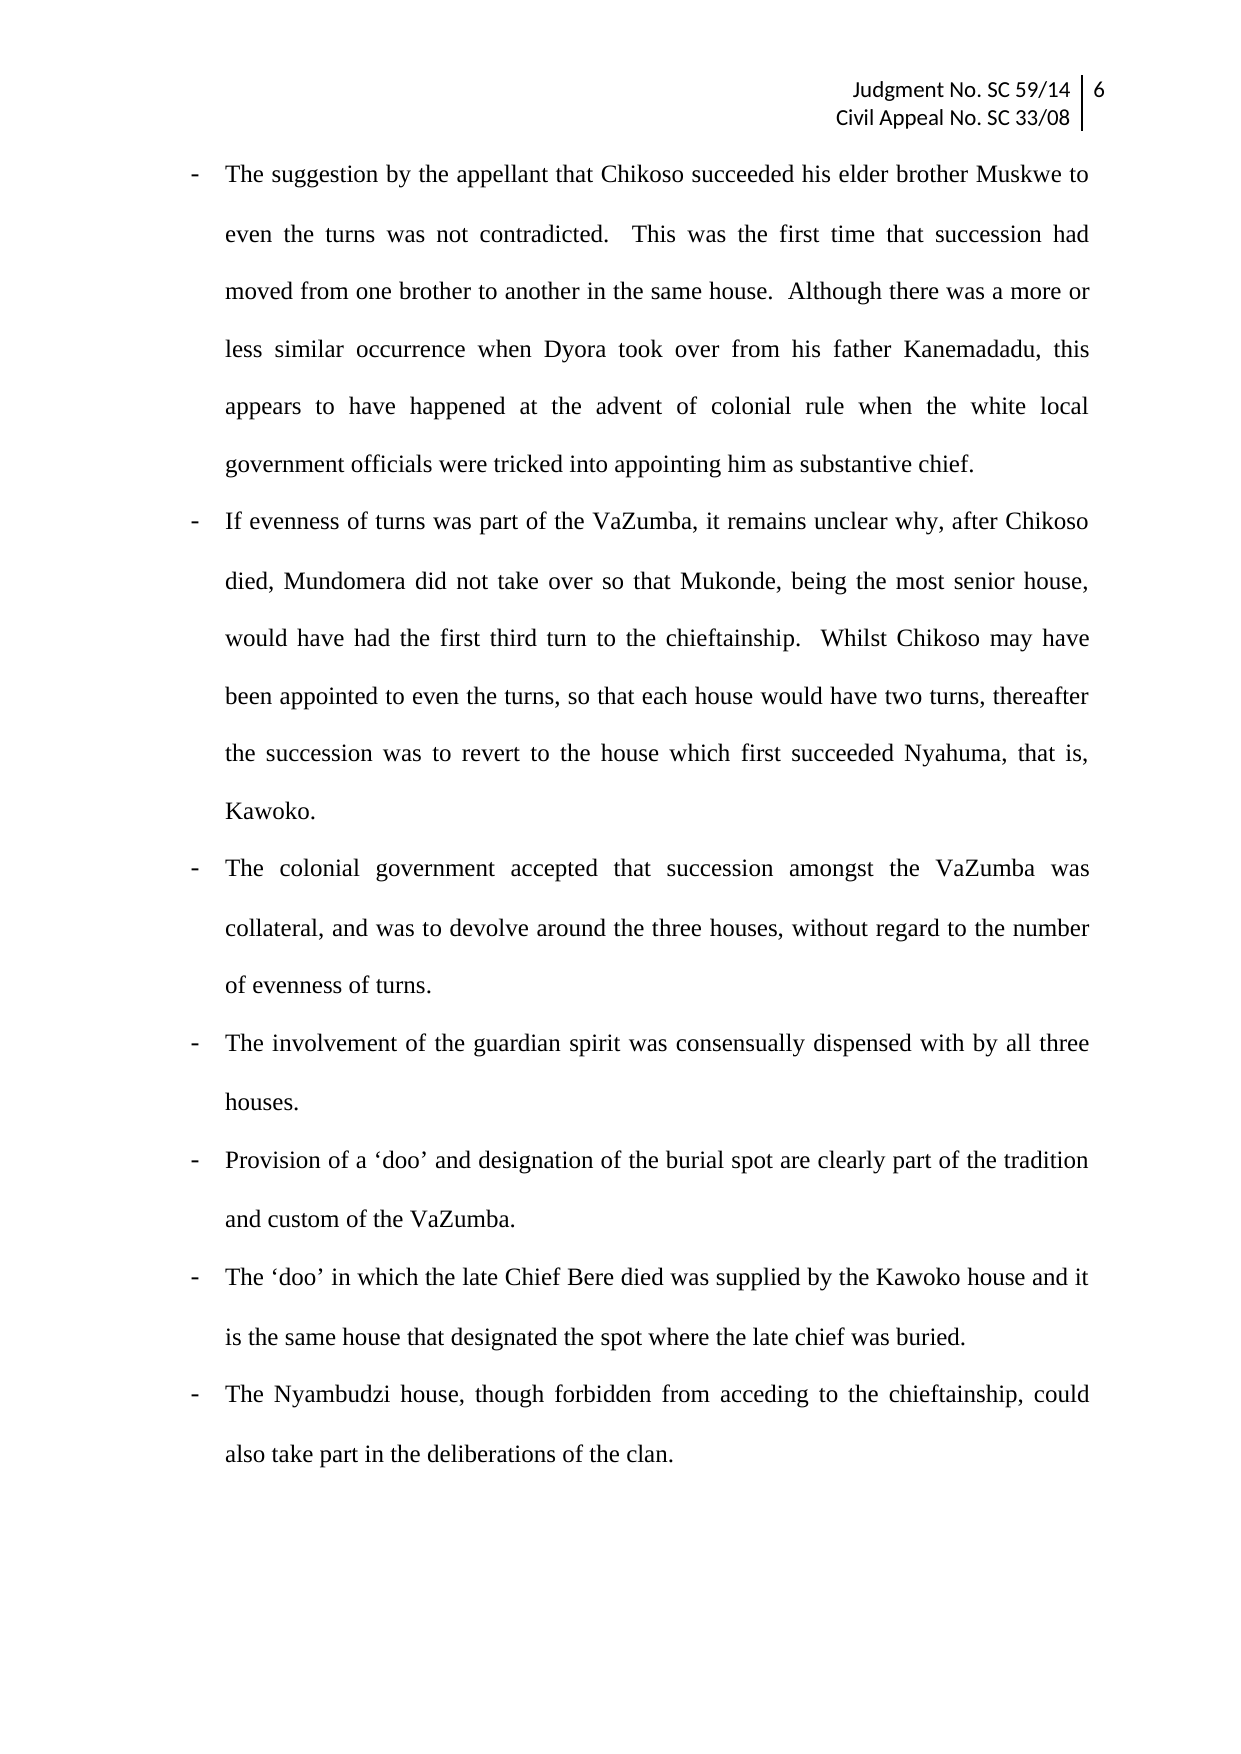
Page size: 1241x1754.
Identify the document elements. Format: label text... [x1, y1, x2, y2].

list The colonial government accepted that succession amongst the VaZumba was collateral, and was to devolve around the three houses, without regard to the number of evenness of turns. [187, 853, 1090, 999]
list Provision of a ‘doo’ and designation of the burial spot are clearly part of the tradition and custom of the VaZumba. [187, 1145, 1090, 1233]
list The suggestion by the appellant that Chikoso succeeded his elder brother Muskwe to even the turns was not contradicted. This was the first time that succession had moved from one brother to another in the same house. Although there was a more or less similar occurrence when Dyora took over from his father Kanemadadu, this appears to have happened at the advent of colonial rule when the white local government officials were tricked into appointing him as substantive chief. [187, 159, 1090, 477]
list The Nyambudzi house, though forbidden from acceding to the chieftainship, could also take part in the deliberations of the clan. [187, 1379, 1090, 1467]
list The ‘doo’ in which the late Chief Bere died was supplied by the Kawoko house and it is the same house that designated the spot where the late chief was buried. [187, 1262, 1090, 1350]
list The involvement of the guardian spirit was consensually dispensed with by all three houses. [187, 1028, 1090, 1116]
list If evenness of turns was part of the VaZumba, it remains unclear why, after Chikoso died, Mundomera did not take over so that Mukonde, being the most senior house, would have had the first third turn to the chieftainship. Whilst Chikoso may have been appointed to even the turns, so that each house would have two turns, thereafter the succession was to revert to the house which first succeeded Nyahuma, that is, Kawoko. [187, 506, 1090, 824]
